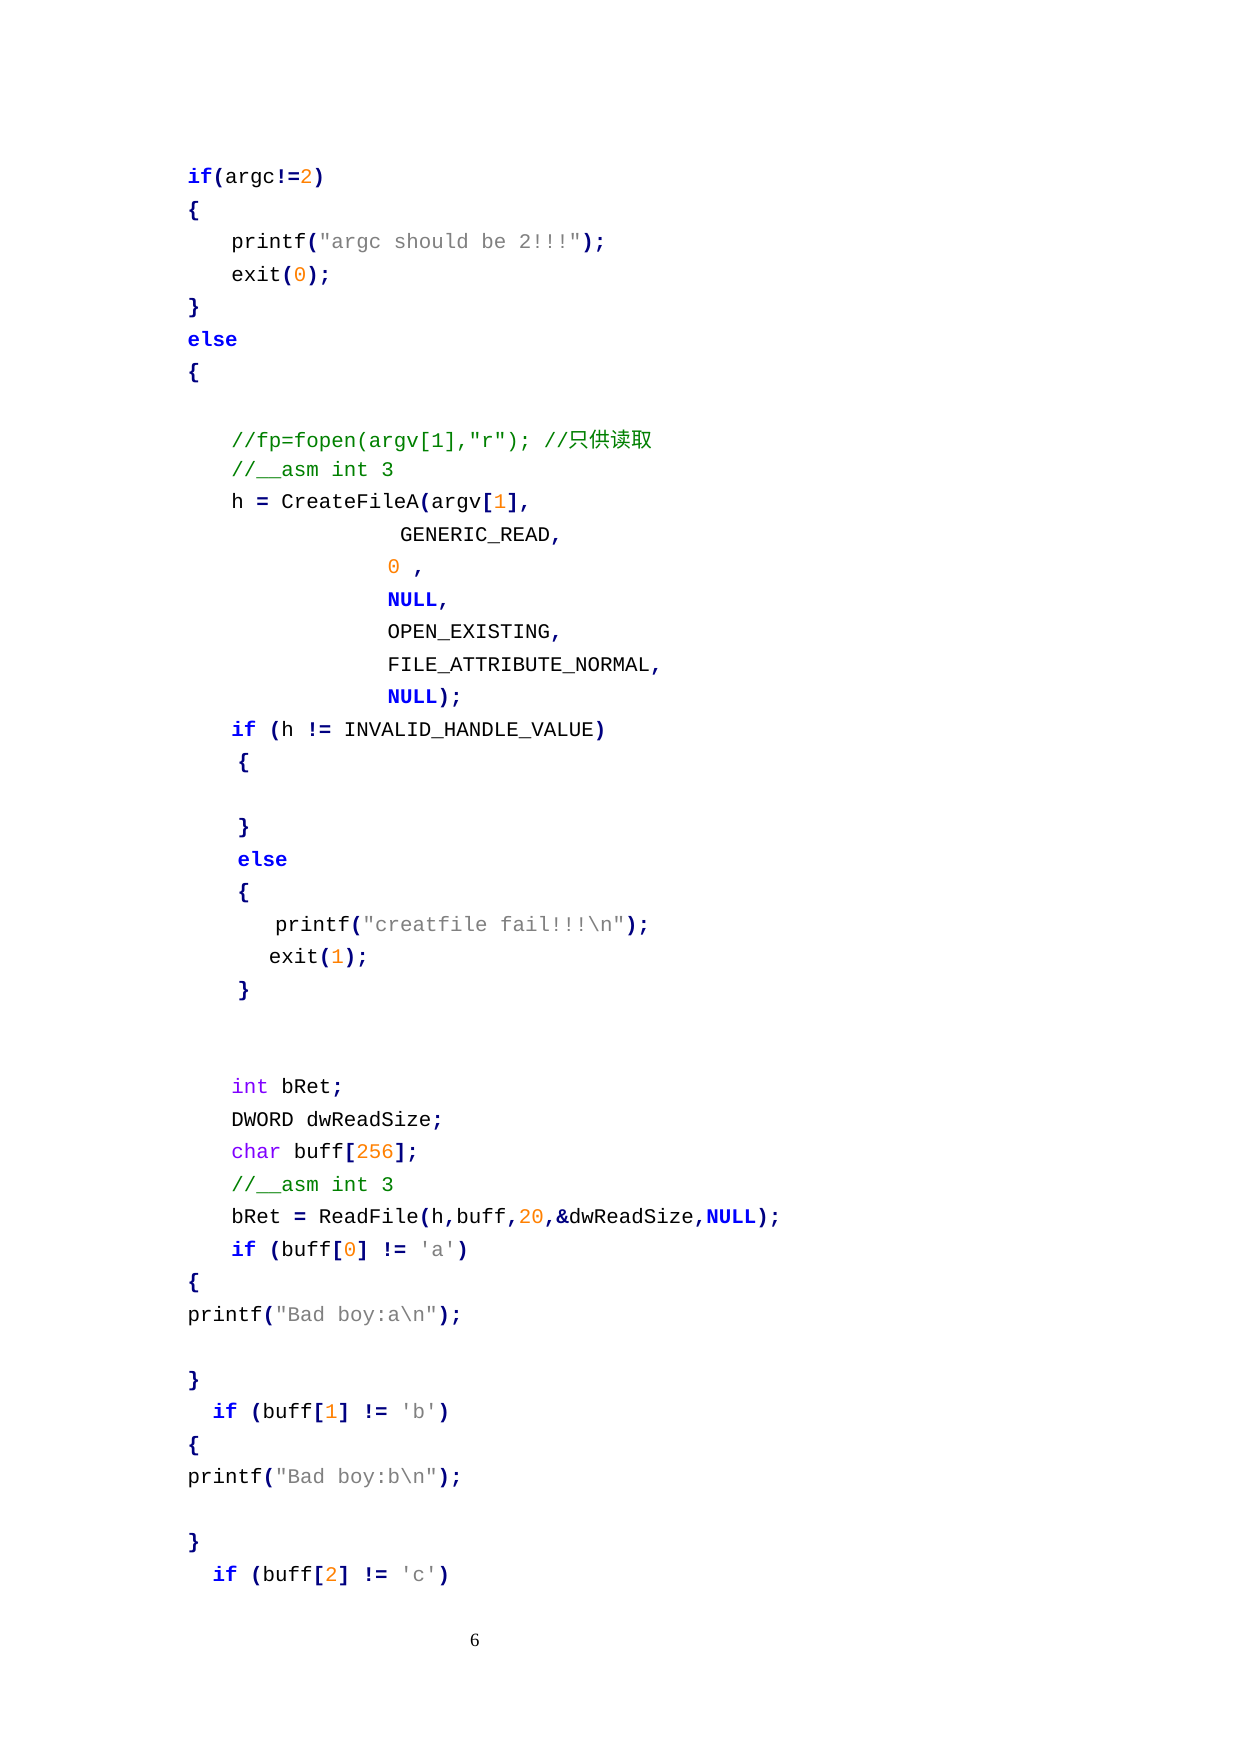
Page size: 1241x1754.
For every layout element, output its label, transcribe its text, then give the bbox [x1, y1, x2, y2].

text exit(1); [187, 942, 1053, 974]
text printf("Bad boy:b\n"); [187, 1462, 1053, 1494]
text else [187, 844, 1053, 877]
text if (h != INVALID_HANDLE_VALUE) [187, 714, 1053, 747]
text DWORD dwReadSize; [187, 1104, 1053, 1137]
text printf("Bad boy:a\n"); [187, 1299, 1053, 1332]
text } [187, 974, 1053, 1007]
text printf("argc should be 2!!!"); [187, 227, 1053, 259]
text if (buff[1] != 'b') [187, 1397, 1053, 1429]
text if(argc!=2) [187, 162, 1053, 194]
text } [187, 1527, 1053, 1559]
text if (buff[2] != 'c') [187, 1559, 1053, 1592]
text } [187, 1364, 1053, 1397]
text if (buff[0] != 'a') [187, 1234, 1053, 1267]
text } [187, 292, 1053, 324]
text { [187, 194, 1053, 227]
text { [187, 1267, 1053, 1299]
text { [187, 747, 1053, 779]
text int bRet; [187, 1072, 1053, 1104]
text else [187, 324, 1053, 357]
text FILE_ATTRIBUTE_NORMAL, [187, 649, 1053, 682]
text printf("creatfile fail!!!\n"); [187, 909, 1053, 942]
text //fp=fopen(argv[1],"r"); //只供读取 [187, 422, 1053, 454]
text NULL, [187, 584, 1053, 617]
text OPEN_EXISTING, [187, 617, 1053, 649]
text } [187, 812, 1053, 844]
text //__asm int 3 [187, 454, 1053, 487]
text char buff[256]; [187, 1137, 1053, 1169]
text 0 , [187, 552, 1053, 584]
text { [187, 1429, 1053, 1462]
text bRet = ReadFile(h,buff,20,&dwReadSize,NULL); [187, 1202, 1053, 1234]
text { [187, 877, 1053, 909]
text //__asm int 3 [187, 1169, 1053, 1202]
text GENERIC_READ, [187, 519, 1053, 552]
text exit(0); [187, 259, 1053, 292]
text h = CreateFileA(argv[1], [187, 487, 1053, 519]
text NULL); [187, 682, 1053, 714]
text { [187, 357, 1053, 389]
